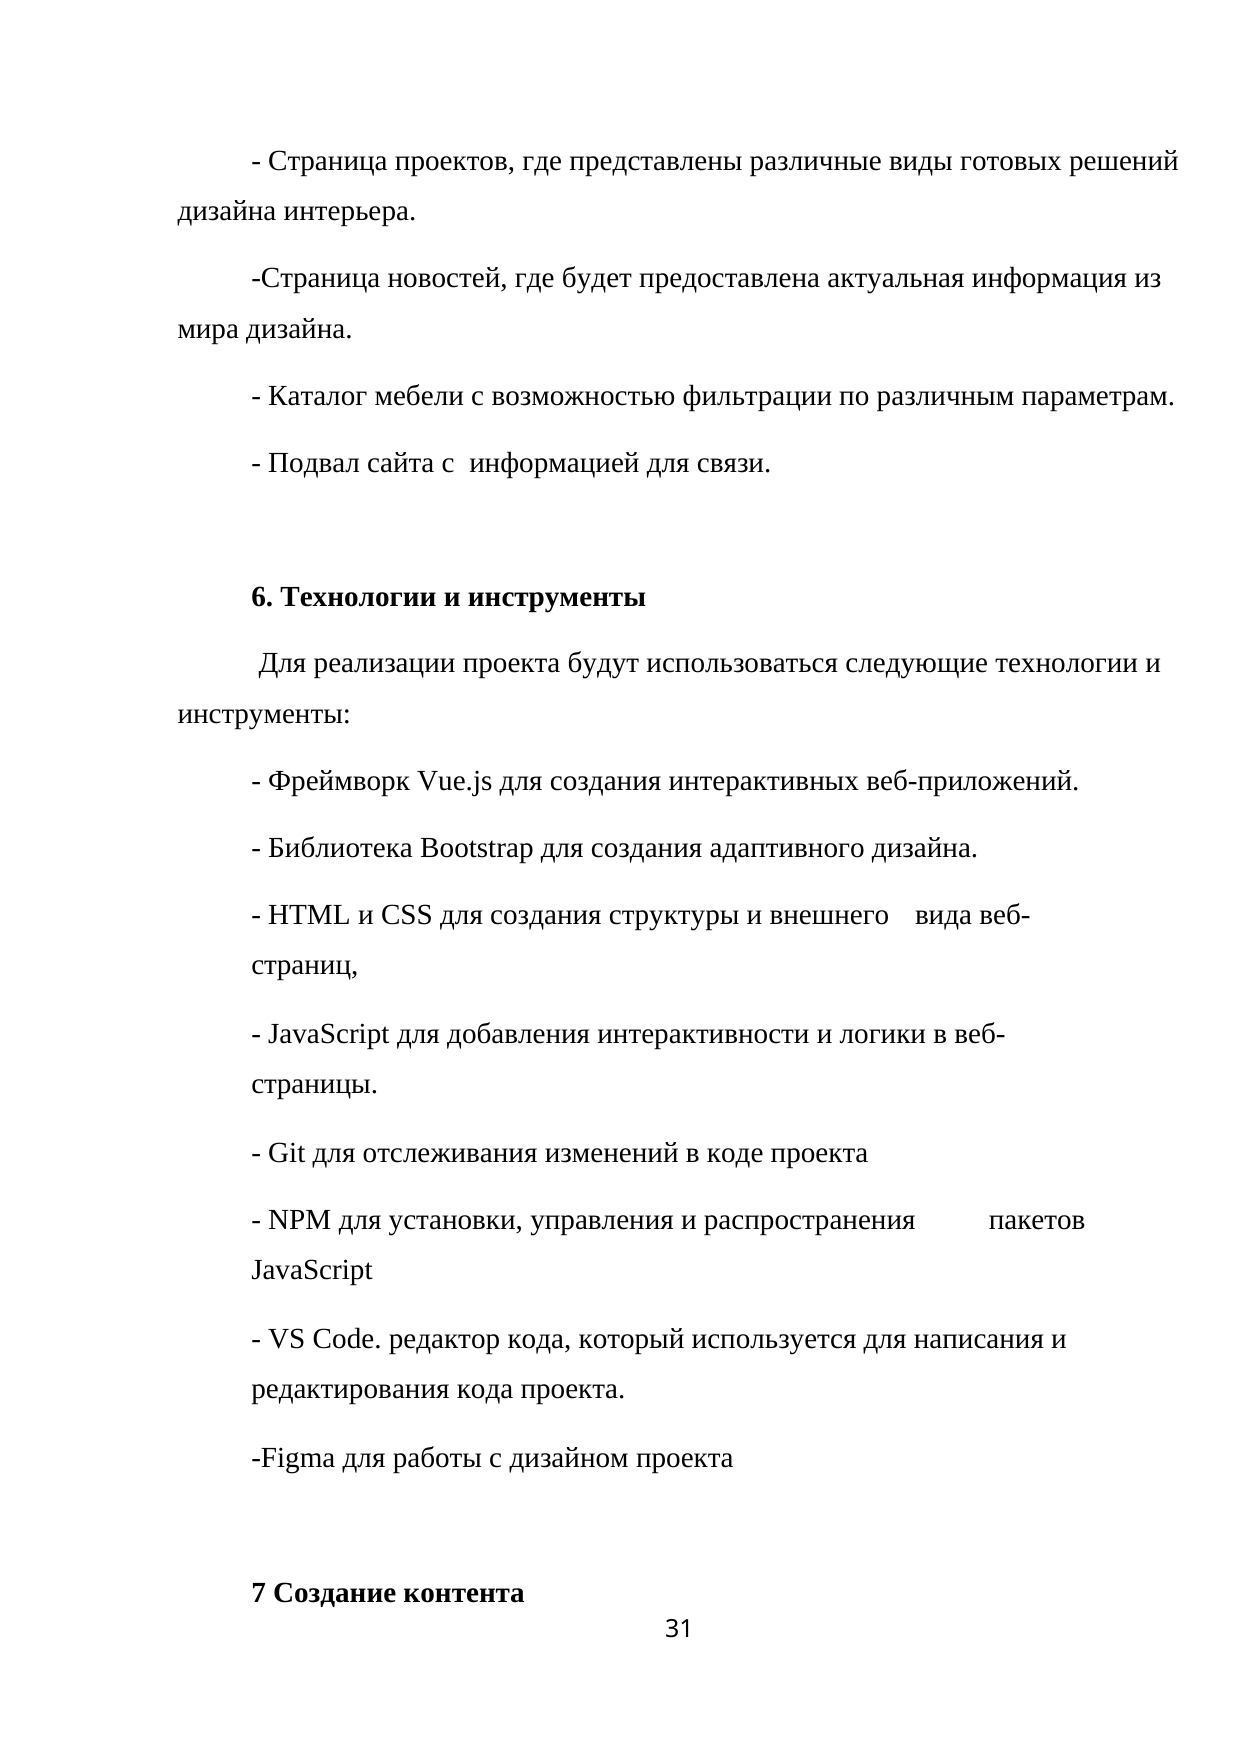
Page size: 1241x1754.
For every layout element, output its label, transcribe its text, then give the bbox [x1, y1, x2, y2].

text - JavaScript для добавления интерактивности и логики в веб- страницы. [177, 1016, 1181, 1101]
text - HTML и CSS для создания структуры и внешнего вида веб- страниц, [177, 897, 1181, 982]
text Для реализации проекта будут использоваться следующие технологии и инструменты: [177, 646, 1181, 729]
text - Библиотека Bootstrap для создания адаптивного дизайна. [177, 830, 1181, 863]
text 7 Создание контента [177, 1575, 1181, 1608]
text - Git для отслеживания изменений в коде проекта [177, 1135, 1181, 1168]
text -Страница новостей, где будет предоставлена актуальная информация из мира дизайна. [177, 260, 1181, 344]
text 6. Технологии и инструменты [177, 579, 1181, 612]
text - NPM для установки, управления и распространения пакетов JavaScript [177, 1202, 1181, 1287]
text - Подвал сайта с информацией для связи. [177, 445, 1181, 478]
text -Figma для работы с дизайном проекта [177, 1440, 1181, 1474]
text - VS Code. редактор кода, который используется для написания и редактирования кода проекта. [177, 1321, 1181, 1406]
text - Страница проектов, где представлены различные виды готовых решений дизайна интерьера. [177, 143, 1181, 227]
text - Каталог мебели с возможностью фильтрации по различным параметрам. [177, 378, 1181, 411]
text - Фреймворк Vue.js для создания интерактивных веб-приложений. [177, 763, 1181, 796]
